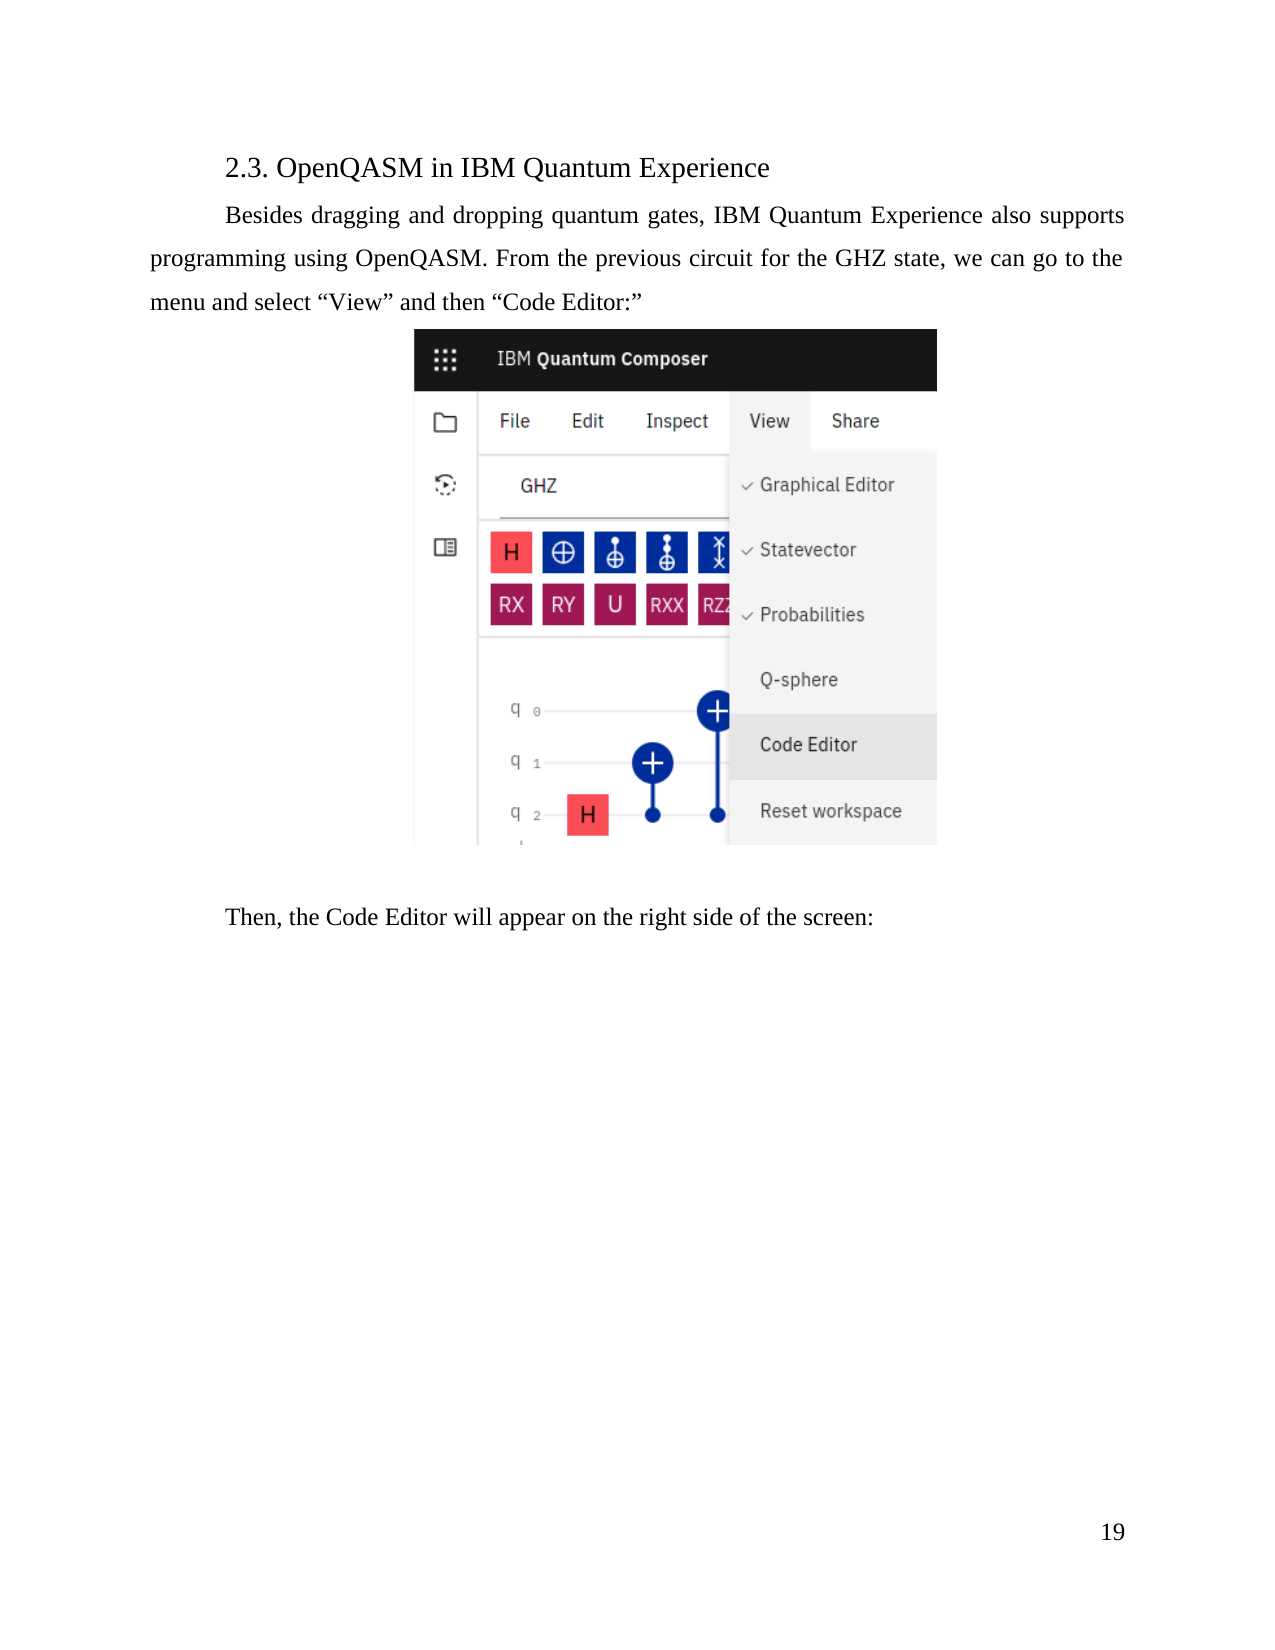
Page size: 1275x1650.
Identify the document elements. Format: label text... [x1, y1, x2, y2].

picture [413, 329, 937, 845]
subtitle 2.3. OpenQASM in IBM Quantum Experience [150, 150, 1125, 183]
text Besides dragging and dropping quantum gates, IBM Quantum Experience also supports programming using OpenQASM. From the previous circuit for the GHZ state, we can go to the menu and select “View” and then “Code Editor:” [150, 200, 1125, 315]
text Then, the Code Editor will appear on the right side of the screen: [150, 902, 1125, 931]
